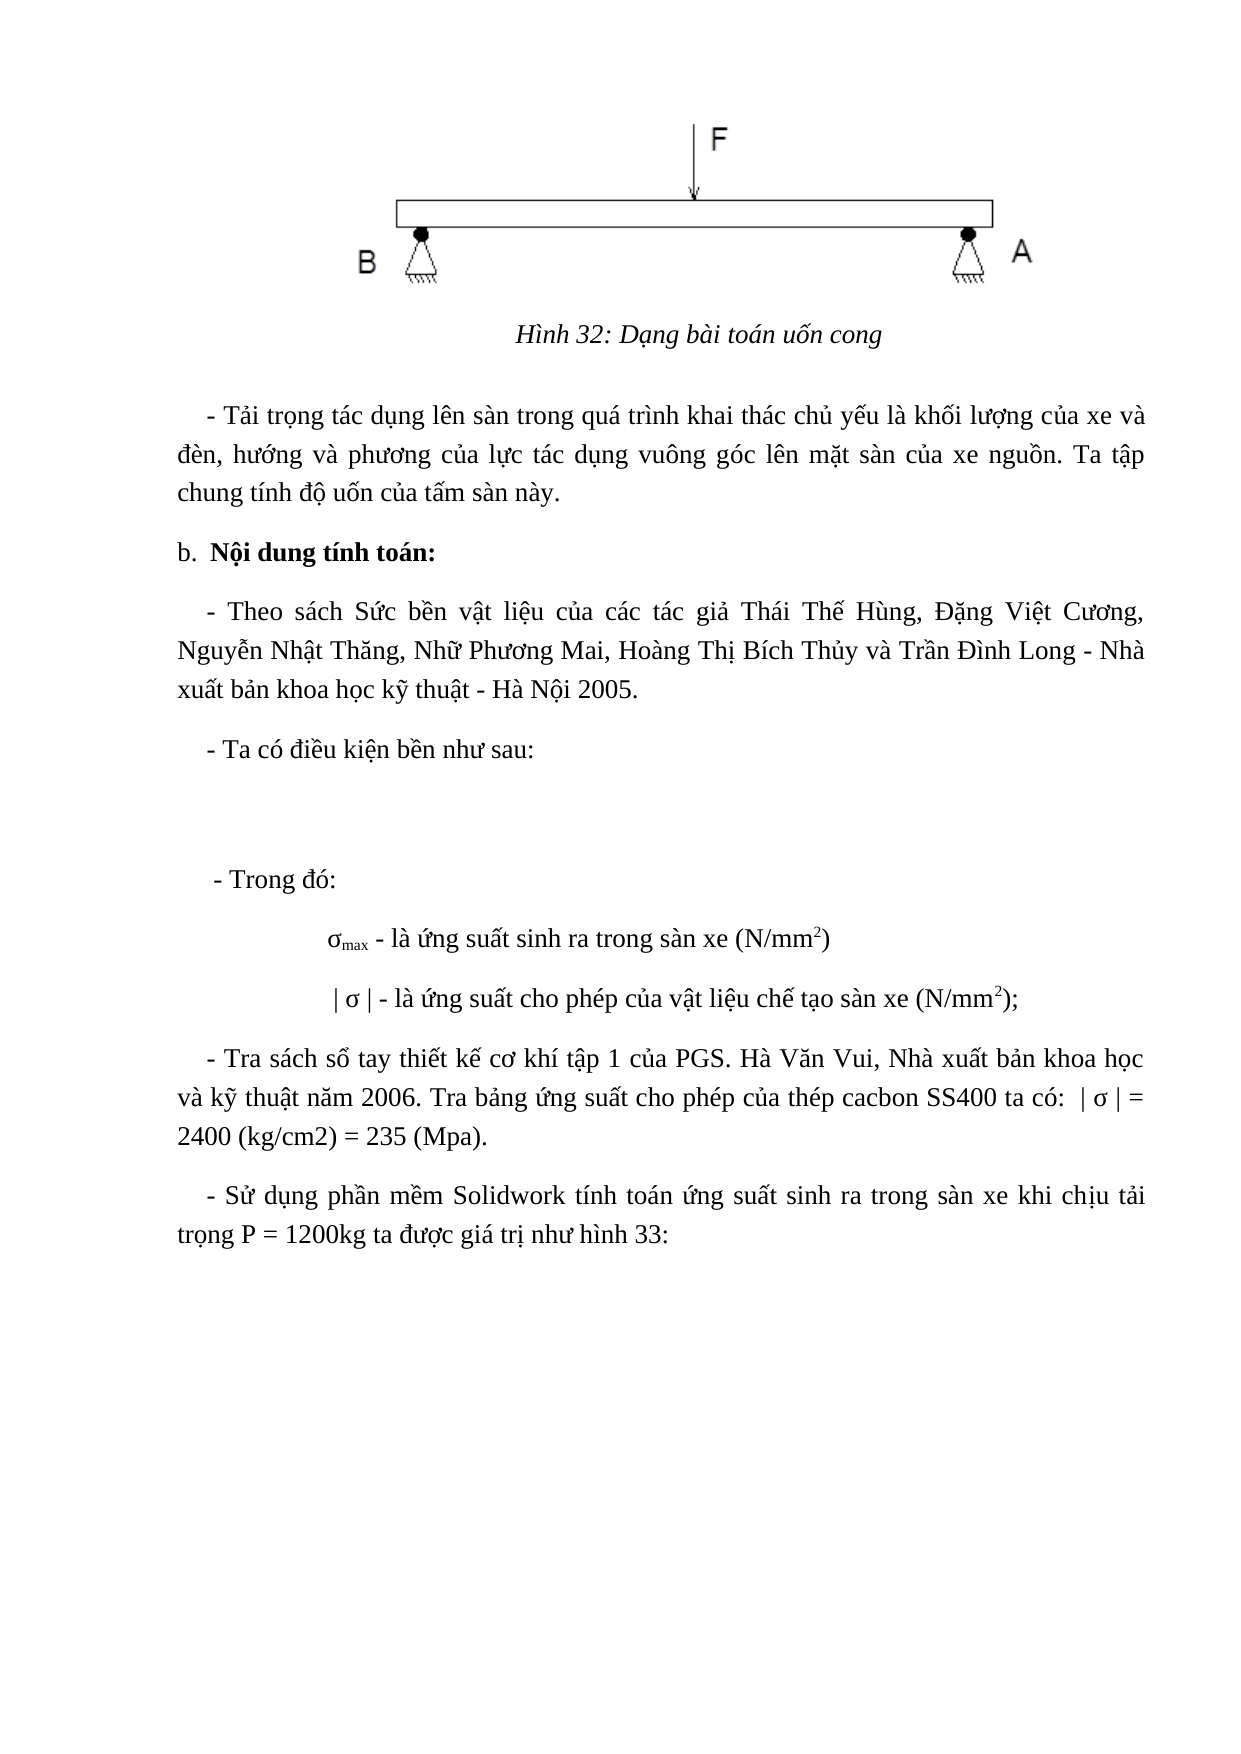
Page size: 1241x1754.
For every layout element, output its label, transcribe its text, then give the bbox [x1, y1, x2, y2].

picture [354, 118, 1042, 288]
text - Ta có điều kiện bền như sau: [177, 733, 1146, 764]
text - Sử dụng phần mềm Solidwork tính toán ứng suất sinh ra trong sàn xe khi chịu tải trọng P = 1200kg ta được giá trị như hình 33: [177, 1179, 1146, 1249]
text - Theo sách Sức bền vật liệu của các tác giả Thái Thế Hùng, Đặng Việt Cương, Nguyễn Nhật Thăng, Nhữ Phương Mai, Hoàng Thị Bích Thủy và Trần Đình Long - Nhà xuất bản khoa học kỹ thuật - Hà Nội 2005. [177, 595, 1146, 704]
text σmax - là ứng suất sinh ra trong sàn xe (N/mm2) [282, 923, 1146, 954]
list Nội dung tính toán: [177, 536, 1146, 567]
text - Tra sách sổ tay thiết kế cơ khí tập 1 của PGS. Hà Văn Vui, Nhà xuất bản khoa học và kỹ thuật năm 2006. Tra bảng ứng suất cho phép của thép cacbon SS400 ta có: | σ | = 2400 (kg/cm2) = 235 (Mpa). [177, 1042, 1146, 1151]
text | σ | - là ứng suất cho phép của vật liệu chế tạo sàn xe (N/mm2); [327, 982, 1146, 1013]
text - Trong đó: [177, 863, 1146, 894]
text Hình 32: Dạng bài toán uốn cong [177, 318, 1146, 349]
text - Tải trọng tác dụng lên sàn trong quá trình khai thác chủ yếu là khối lượng của xe và đèn, hướng và phương của lực tác dụng vuông góc lên mặt sàn của xe nguồn. Ta tập chung tính độ uốn của tấm sàn này. [177, 399, 1146, 508]
